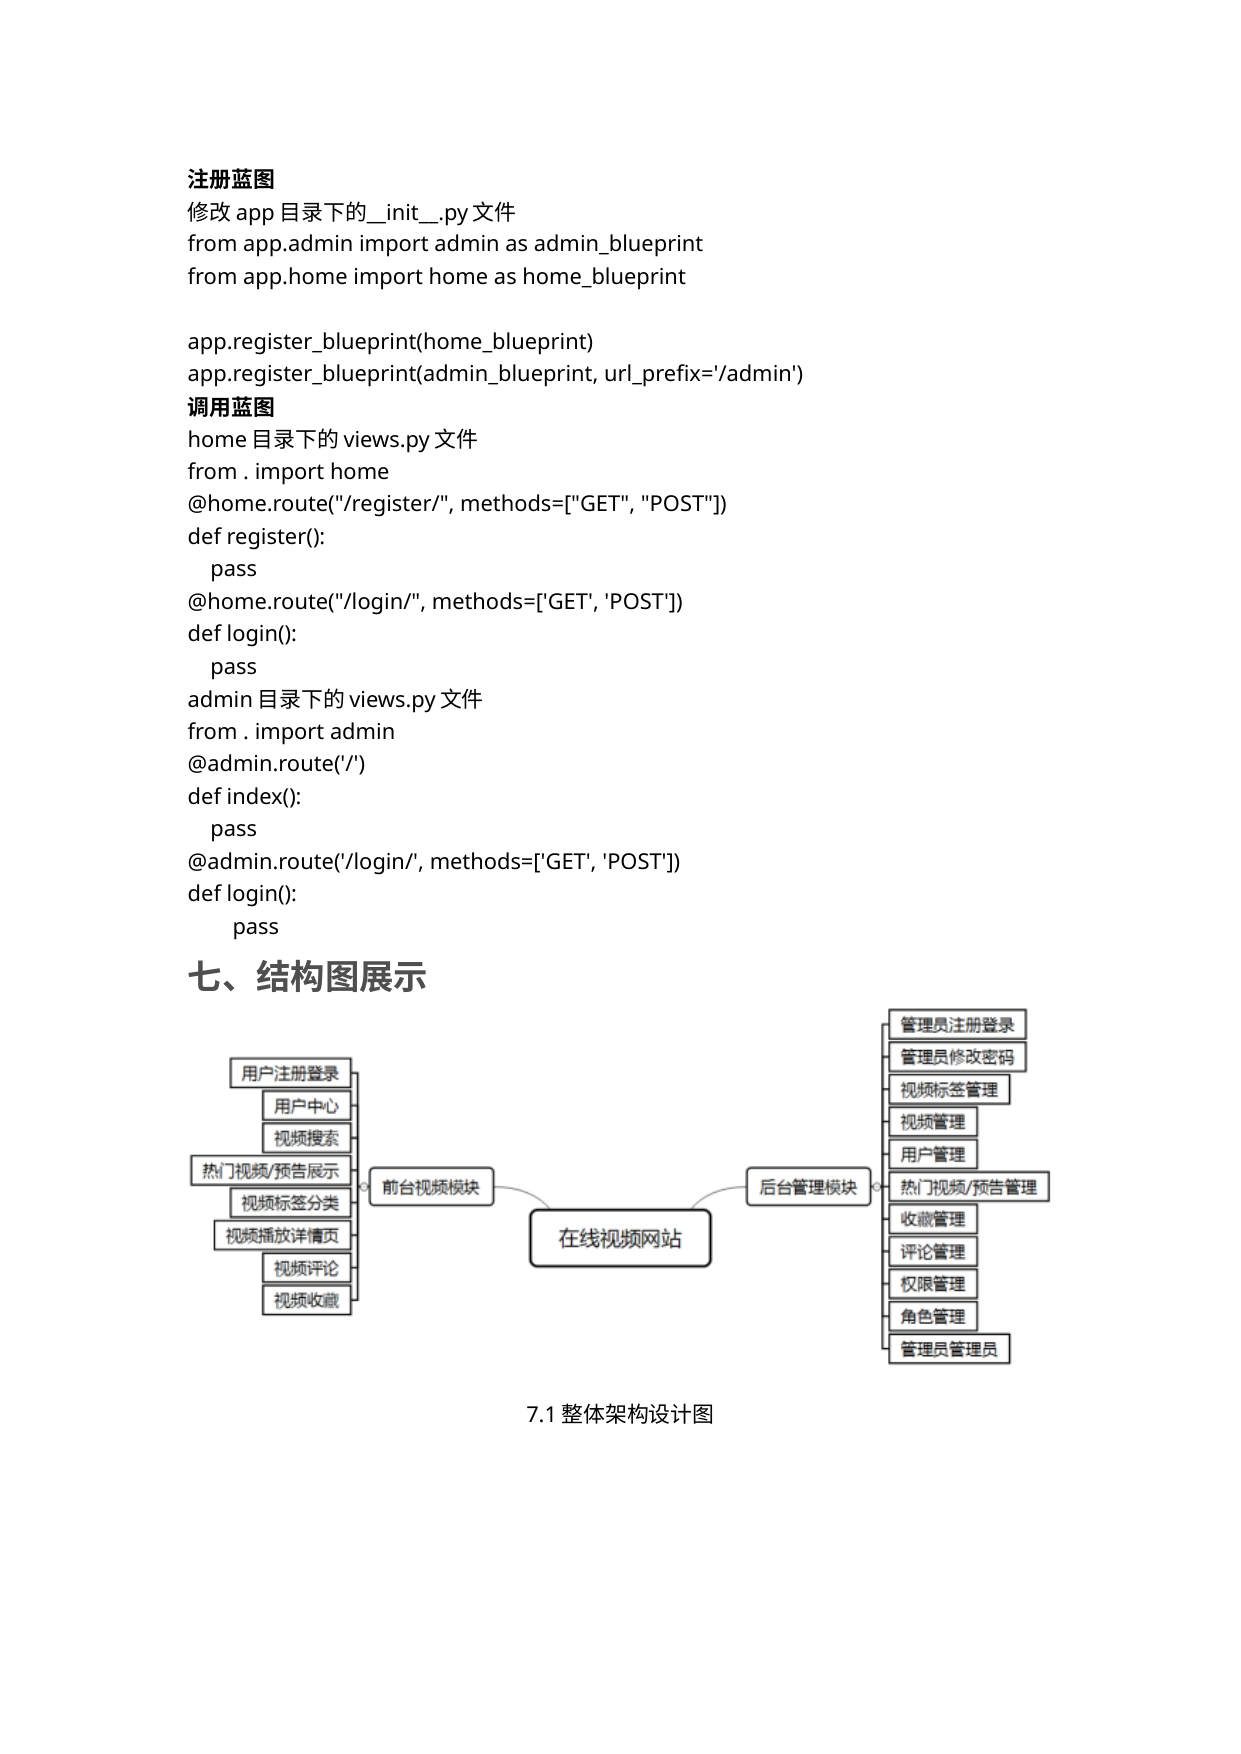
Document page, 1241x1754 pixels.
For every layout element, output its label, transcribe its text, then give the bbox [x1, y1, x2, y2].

picture [187, 1007, 1053, 1368]
text app.register_blueprint(home_blueprint) [187, 324, 1053, 357]
text 注册蓝图 [187, 162, 1053, 194]
text from app.admin import admin as admin_blueprint [187, 227, 1053, 259]
text from . import home [187, 454, 1053, 487]
text admin目录下的views.py文件 [187, 682, 1053, 714]
text pass [187, 812, 1053, 844]
text def register(): [187, 519, 1053, 552]
text @home.route("/register/", methods=["GET", "POST"]) [187, 487, 1053, 519]
text def login(): [187, 877, 1053, 909]
text 七、结构图展示 [187, 942, 1053, 1007]
text @home.route("/login/", methods=['GET', 'POST']) [187, 584, 1053, 617]
text @admin.route('/login/', methods=['GET', 'POST']) [187, 844, 1053, 877]
text def index(): [187, 779, 1053, 812]
text pass [187, 552, 1053, 584]
text 调用蓝图 [187, 389, 1053, 422]
text @admin.route('/') [187, 747, 1053, 779]
text 7.1整体架构设计图 [187, 1397, 1053, 1429]
text from app.home import home as home_blueprint [187, 259, 1053, 292]
text def login(): [187, 617, 1053, 649]
text pass [187, 909, 1053, 942]
text from . import admin [187, 714, 1053, 747]
text pass [187, 649, 1053, 682]
text home目录下的views.py文件 [187, 422, 1053, 454]
text 修改app目录下的__init__.py文件 [187, 194, 1053, 227]
text app.register_blueprint(admin_blueprint, url_prefix='/admin') [187, 357, 1053, 389]
